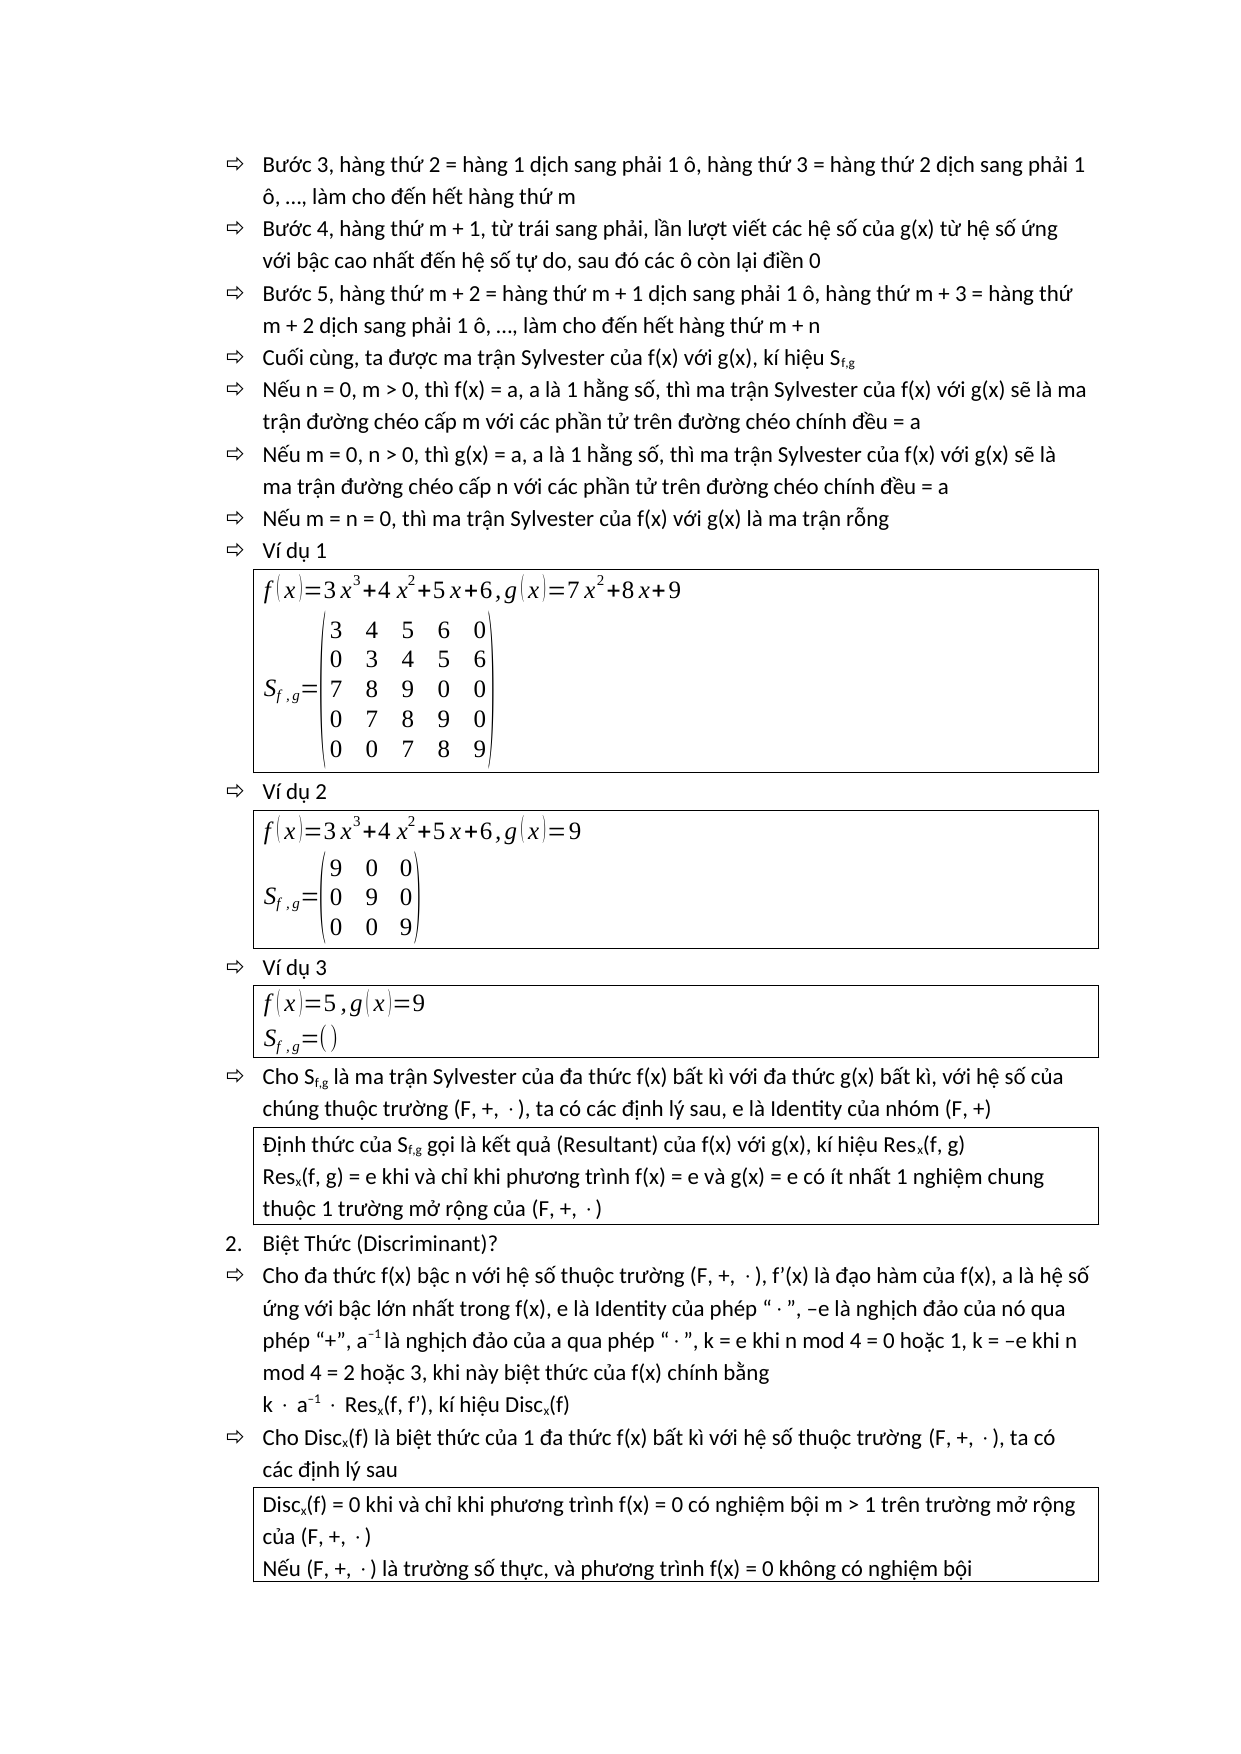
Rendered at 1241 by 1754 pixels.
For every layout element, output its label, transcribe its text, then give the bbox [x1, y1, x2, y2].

list Bước 5, hàng thứ m + 2 = hàng thứ m + 1 dịch sang phải 1 ô, hàng thứ m + 3 = hàng thứ m + 2 dịch sang phải 1 ô, …, làm cho đến hết hàng thứ m + n [225, 279, 1090, 339]
list Cho Discx(f) là biệt thức của 1 đa thức f(x) bất kì với hệ số thuộc trường (F, +, ), ta có các định lý sau [225, 1423, 1090, 1483]
list Ví dụ 3 [225, 953, 1090, 981]
list Bước 3, hàng thứ 2 = hàng 1 dịch sang phải 1 ô, hàng thứ 3 = hàng thứ 2 dịch sang phải 1 ô, …, làm cho đến hết hàng thứ m [225, 150, 1090, 210]
list Nếu (F, +, ) là trường số thực, và phương trình f(x) = 0 không có nghiệm bội [254, 1551, 1098, 1581]
list Ví dụ 1 [225, 536, 1090, 564]
list Biệt Thức (Discriminant)? [225, 1229, 1090, 1257]
list Discx(f) = 0 khi và chỉ khi phương trình f(x) = 0 có nghiệm bội m > 1 trên trường mở rộng của (F, +, ) [254, 1488, 1098, 1550]
list Ví dụ 2 [225, 777, 1090, 805]
list Cuối cùng, ta được ma trận Sylvester của f(x) với g(x), kí hiệu Sf,g [225, 343, 1090, 371]
list Resx(f, g) = e khi và chỉ khi phương trình f(x) = e và g(x) = e có ít nhất 1 nghiệm chung thuộc 1 trường mở rộng của (F, +, ) [254, 1159, 1098, 1224]
list Định thức của Sf,g gọi là kết quả (Resultant) của f(x) với g(x), kí hiệu Resx(f, g) [254, 1128, 1098, 1158]
list Bước 4, hàng thứ m + 1, từ trái sang phải, lần lượt viết các hệ số của g(x) từ hệ số ứng với bậc cao nhất đến hệ số tự do, sau đó các ô còn lại điền 0 [225, 214, 1090, 274]
list Nếu m = n = 0, thì ma trận Sylvester của f(x) với g(x) là ma trận rỗng [225, 504, 1090, 532]
list k a–1 Resx(f, f’), kí hiệu Discx(f) [262, 1390, 1090, 1418]
list Cho Sf,g là ma trận Sylvester của đa thức f(x) bất kì với đa thức g(x) bất kì, với hệ số của chúng thuộc trường (F, +, ), ta có các định lý sau, e là Identity của nhóm (F, +) [225, 1062, 1090, 1122]
list Cho đa thức f(x) bậc n với hệ số thuộc trường (F, +, ), f’(x) là đạo hàm của f(x), a là hệ số ứng với bậc lớn nhất trong f(x), e là Identity của phép “”, –e là nghịch đảo của nó qua phép “+”, a–1 là nghịch đảo của a qua phép “”, k = e khi n mod 4 = 0 hoặc 1, k = –e khi n mod 4 = 2 hoặc 3, khi này biệt thức của f(x) chính bằng [225, 1262, 1090, 1386]
